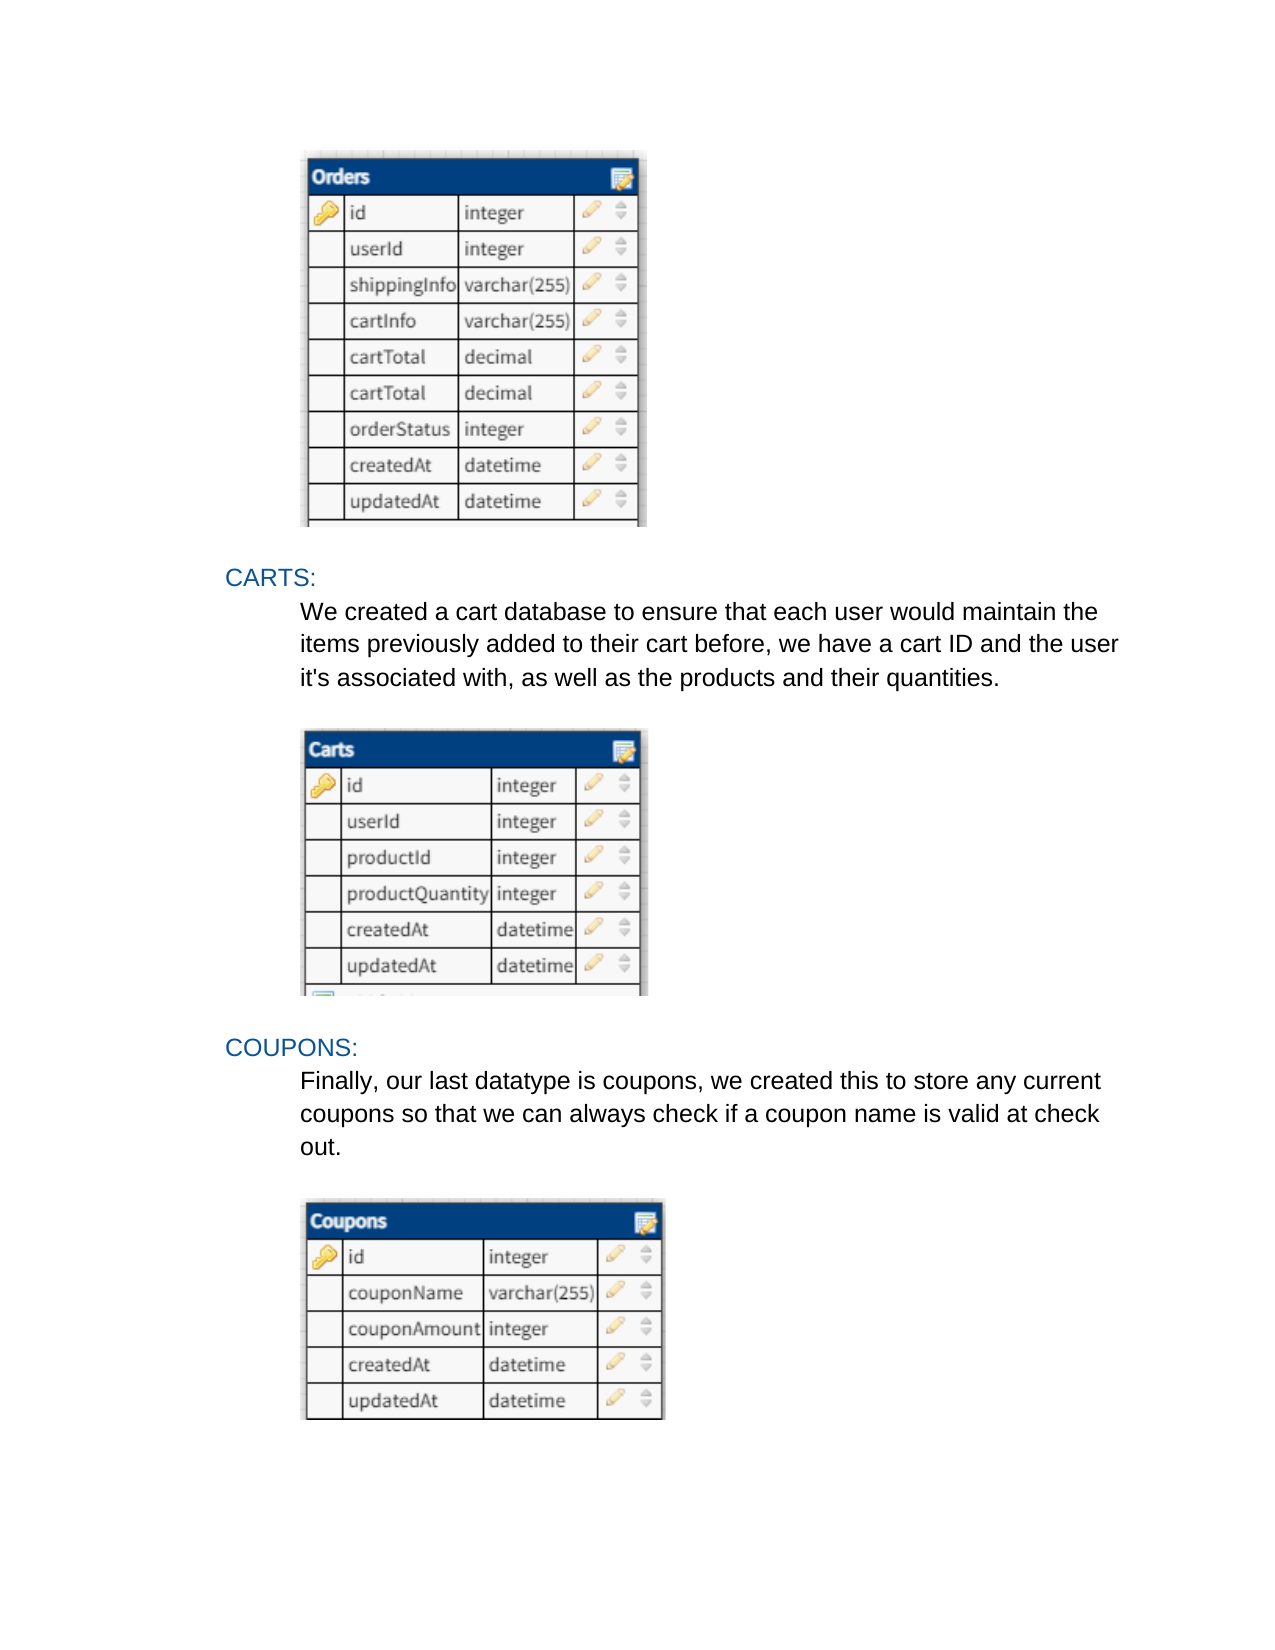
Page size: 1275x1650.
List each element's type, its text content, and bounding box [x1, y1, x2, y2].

text COUPONS: [225, 1033, 1125, 1062]
picture [300, 1198, 666, 1420]
text CARTS: [225, 563, 1125, 592]
text We created a cart database to ensure that each user would maintain the items previously added to their cart before, we have a cart ID and the user it's associated with, as well as the products and their quantities. [300, 596, 1125, 691]
text Finally, our last datatype is coupons, we created this to store any current coupons so that we can always check if a coupon name is valid at check out. [300, 1066, 1125, 1161]
picture [300, 150, 647, 527]
picture [300, 728, 649, 996]
